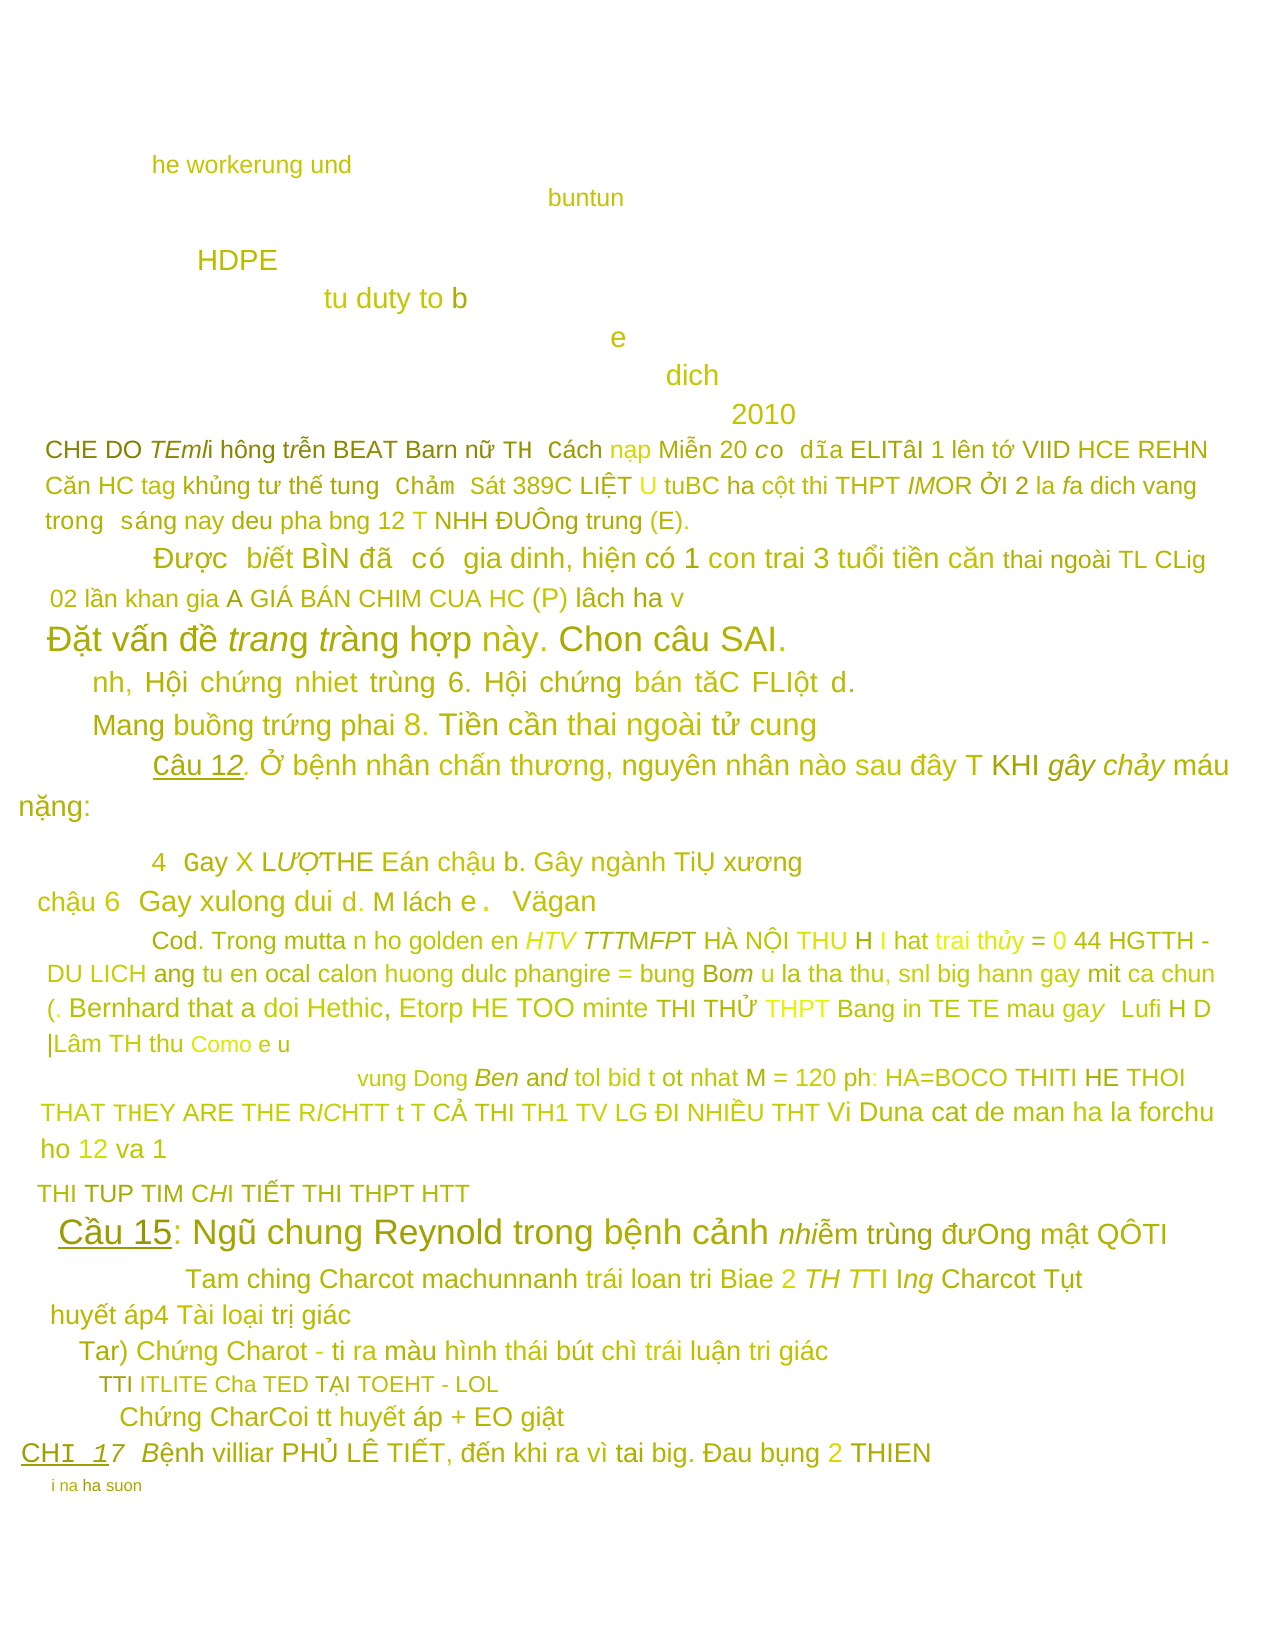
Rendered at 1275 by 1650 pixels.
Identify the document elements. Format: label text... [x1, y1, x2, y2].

text CHE DO TEmli hông trễn BEAT Barn nữ TH Cách nạp Miễn 20 co dĩa ELITâI 1 lên tớ VIID HCE REHN Căn HC tag khủng tư thế tung Chảm Sát 389C LIỆT U tuBC ha cột thi THPT IMOR ỞI 2 la fa dich vang trong sáng nay deu pha bng 12 T NHH ĐUÔng trung (E). [45, 435, 1219, 537]
text he workerung und [152, 150, 969, 179]
text CHI 17 Bệnh villiar PHỦ LÊ TIẾT, đến khi ra vì tai big. Đau bụng 2 THIEN [21, 1437, 1165, 1470]
text Tar) Chứng Charot - ti ra màu hình thái bút chì trái luận tri giác [78, 1335, 1235, 1366]
text Được biết BÌN đã có gia dinh, hiện có 1 con trai 3 tuổi tiền căn thai ngoài TL CLig 02 lần khan gia A GIÁ BÁN CHIM CUA HC (P) lâch ha v [49, 541, 1235, 613]
text vung Dong Ben and tol bid t ot nhat M = 120 ph: HA=BOCO THITI HE THOI THAT THEY ARE THE RICHTT t T CẢ THI TH1 TV LG ĐI NHIỀU THT Vi Duna cat de man ha la forchu ho 12 va 1 [40, 1062, 1221, 1165]
text buntun [548, 183, 1205, 212]
text i na ha suon [51, 1475, 660, 1494]
text dich [666, 358, 1201, 392]
text Cod. Trong mutta n ho golden en HTV TTTMFPT HÀ NỘI THU H I hat trai thủy = 0 44 HGTTH - DU LICH ang tu en ocal calon huong dulc phangire = bung Bom u la tha thu, snl big hann gay mit ca chun (. Bernhard that a doi Hethic, Etorp HE TOO minte THI THỬ THPT Bang in TE TE mau gay Lufi H D |Lâm TH thu Como e u [47, 926, 1218, 1058]
text 2010 [731, 397, 1259, 430]
text Tam ching Charcot machunnanh trái loan tri Biae 2 TH TTI Ing Charcot Tụt huyết áp4 Tài loại trị giác [50, 1263, 1091, 1330]
text Đặt vấn đề trang tràng hợp này. Chon câu SAI. [47, 618, 1100, 659]
text Câu 12. Ở bệnh nhân chấn thương, nguyên nhân nào sau đây T KHI gây chảy máu nặng: [18, 748, 1251, 822]
text tu duty to b [323, 281, 997, 315]
text THI TUP TIM CHI TIẾT THI THPT HTT [37, 1178, 882, 1207]
text Chứng CharCoi tt huyết áp + EO giật [119, 1401, 1014, 1432]
text HDPE [197, 243, 762, 276]
text TTI ITLITE Cha TED TẠI TOEHT - LOL [98, 1371, 998, 1397]
text Cầu 15: Ngũ chung Reynold trong bệnh cảnh nhiễm trùng đưOng mật QÔTI [58, 1212, 1179, 1252]
text e [610, 320, 1114, 353]
text 4 Gay X LƯỢTHE Eán chậu b. Gây ngành TiỤ xương chậu 6 Gay xulong dui d. M lách e. Vägan [37, 846, 851, 920]
text nh, Hội chứng nhiet trùng 6. Hội chứng bán tăC FLIột d. Mang buồng trứng phai 8. Tiền cần thai ngoài tử cung [92, 665, 856, 742]
